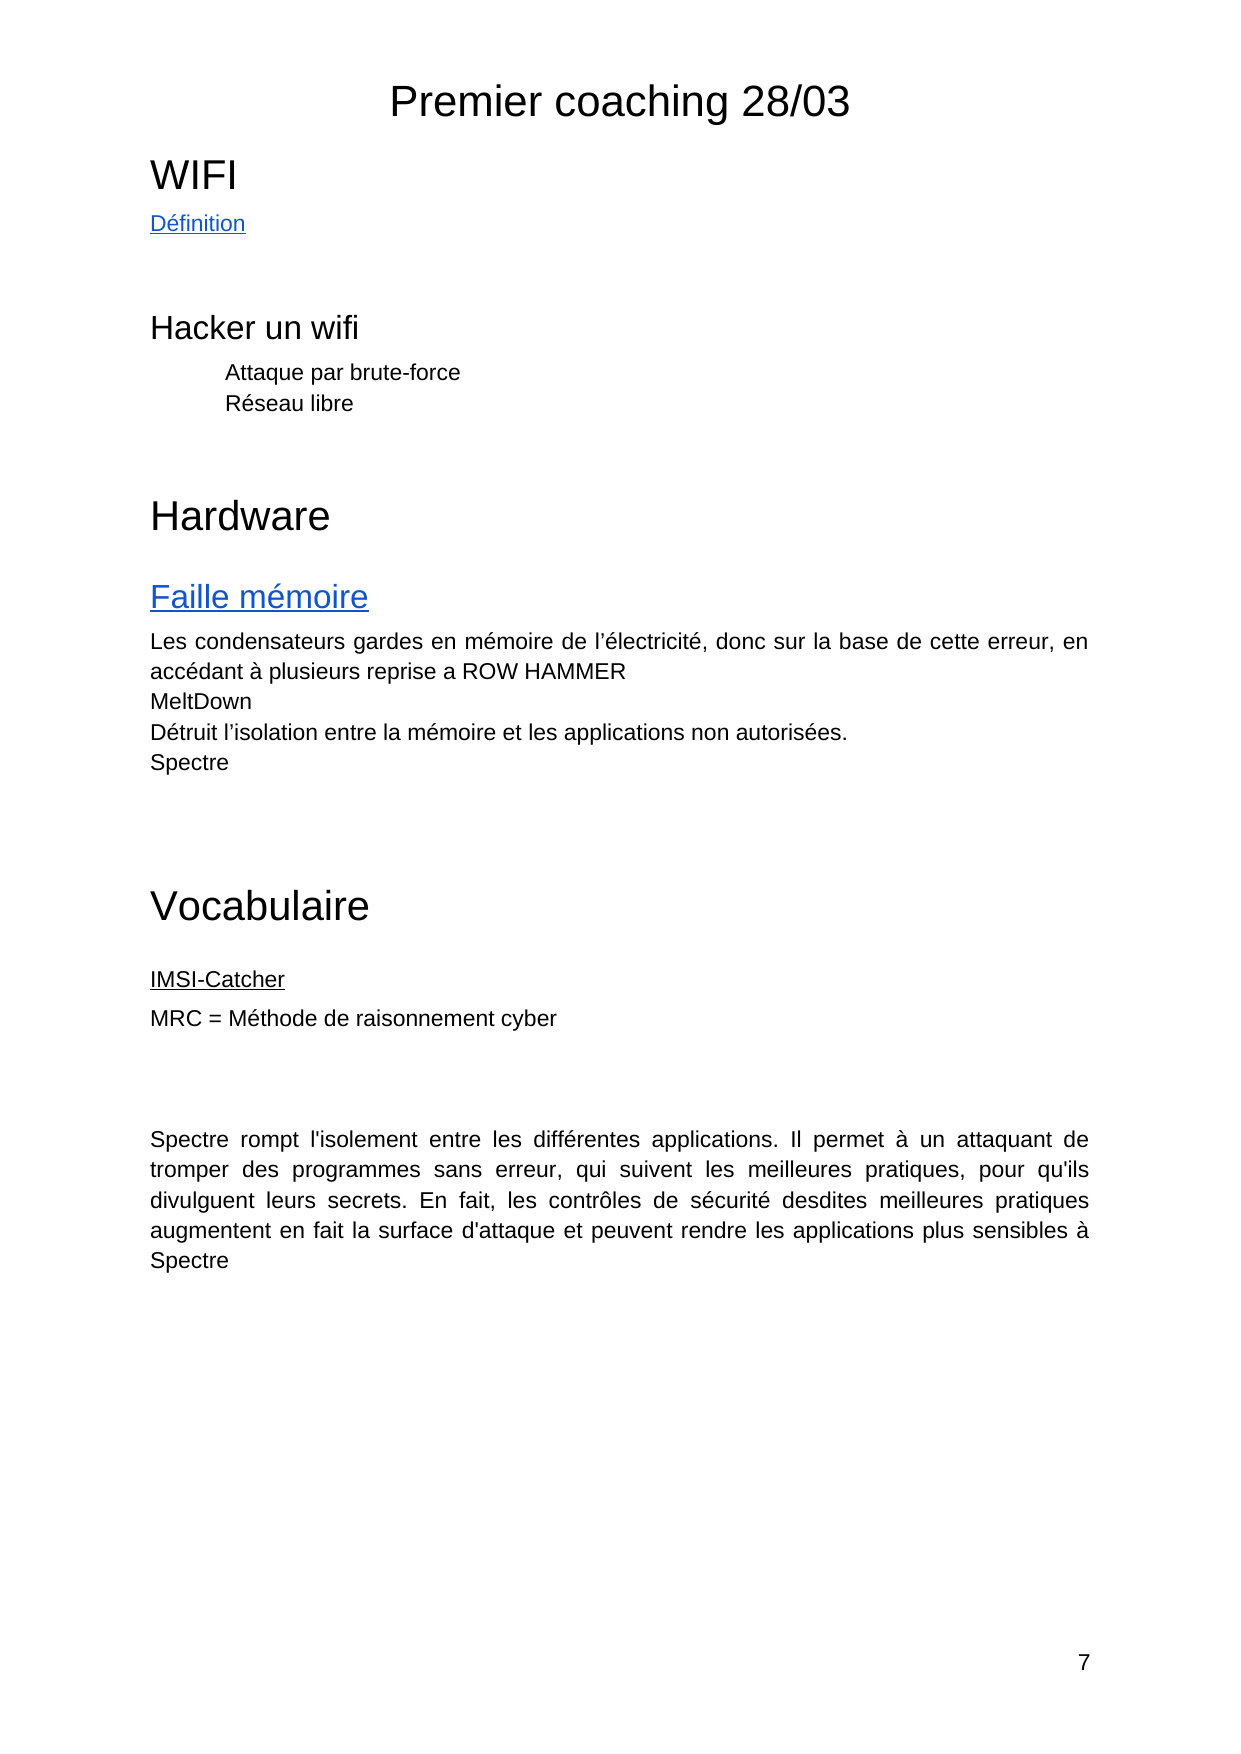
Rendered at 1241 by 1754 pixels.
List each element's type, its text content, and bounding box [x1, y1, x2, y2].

subtitle Hardware [150, 492, 1090, 539]
subtitle Vocabulaire [150, 881, 1090, 929]
text MRC = Méthode de raisonnement cyber [150, 1005, 1090, 1032]
text MeltDown [150, 688, 1090, 715]
text Détruit l’isolation entre la mémoire et les applications non autorisées. [150, 718, 1090, 745]
subtitle WIFI [150, 150, 1090, 198]
text Spectre [150, 749, 1090, 775]
text Attaque par brute-force [225, 359, 1090, 386]
text Les condensateurs gardes en mémoire de l’électricité, donc sur la base de cette erreur, en accédant à plusieurs reprise a ROW HAMMER [150, 628, 1090, 684]
text Spectre rompt l'isolement entre les différentes applications. Il permet à un attaquant de tromper des programmes sans erreur, qui suivent les meilleures pratiques, pour qu'ils divulguent leurs secrets. En fait, les contrôles de sécurité desdites meilleures pratiques augmentent en fait la surface d'attaque et peuvent rendre les applications plus sensibles à Spectre [150, 1126, 1090, 1273]
subtitle Faille mémoire [150, 577, 1090, 615]
subtitle Hacker un wifi [150, 308, 1090, 347]
subtitle IMSI-Catcher [150, 966, 1090, 993]
text Réseau libre [225, 389, 1090, 416]
text Définition [150, 210, 1090, 237]
